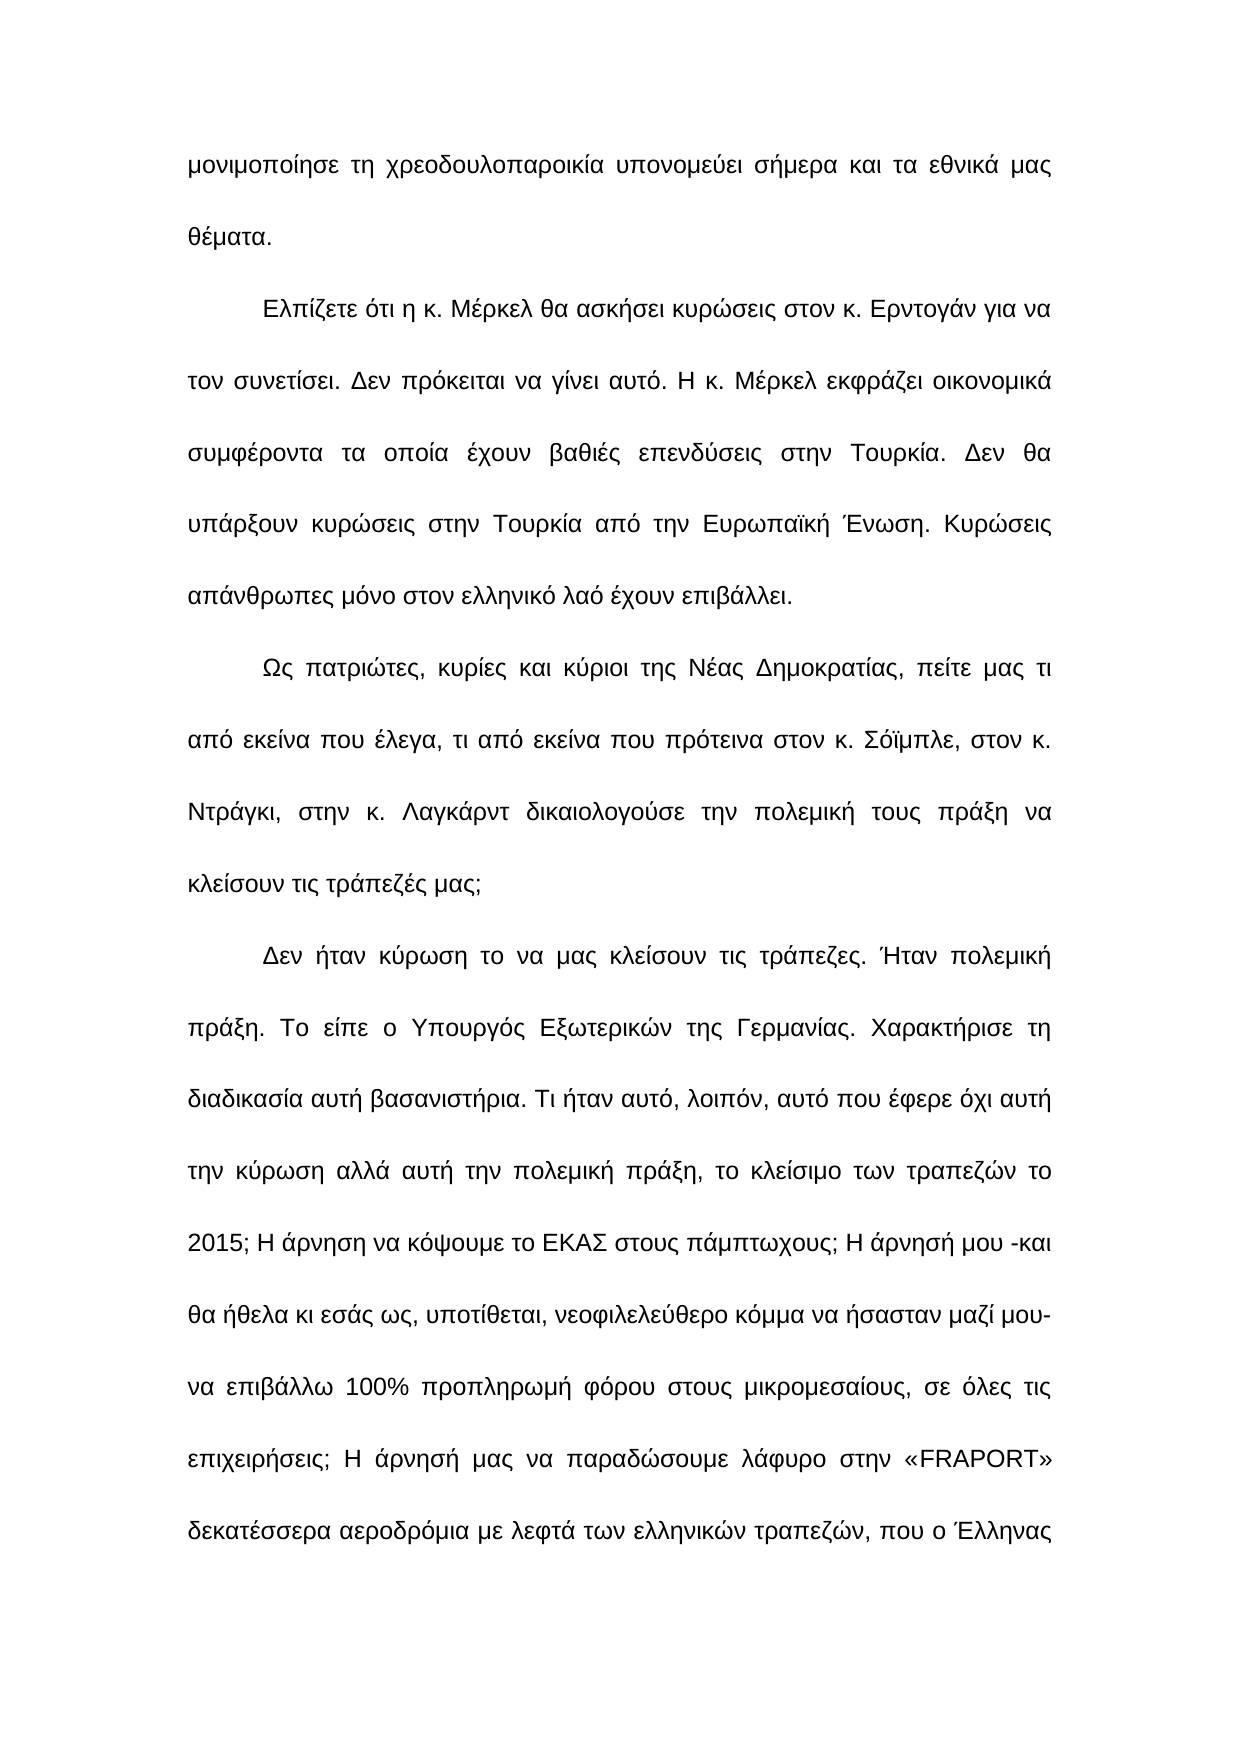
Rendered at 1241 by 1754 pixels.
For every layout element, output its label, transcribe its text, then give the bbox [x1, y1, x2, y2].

text Ως πατριώτες, κυρίες και κύριοι της Νέας Δημοκρατίας, πείτε μας τι από εκείνα που έλεγα, τι από εκείνα που πρότεινα στον κ. Σόϊμπλε, στον κ. Ντράγκι, στην κ. Λαγκάρντ δικαιολογούσε την πολεμική τους πράξη να κλείσουν τις τράπεζές μας; [187, 653, 1053, 897]
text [187, 150, 1053, 251]
text Ελπίζετε ότι η κ. Μέρκελ θα ασκήσει κυρώσεις στον κ. Ερντογάν για να τον συνετίσει. Δεν πρόκειται να γίνει αυτό. Η κ. Μέρκελ εκφράζει οικονομικά συμφέροντα τα οποία έχουν βαθιές επενδύσεις στην Τουρκία. Δεν θα υπάρξουν κυρώσεις στην Τουρκία από την Ευρωπαϊκή Ένωση. Κυρώσεις απάνθρωπες μόνο στον ελληνικό λαό έχουν επιβάλλει. [187, 294, 1053, 610]
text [187, 941, 1053, 1544]
